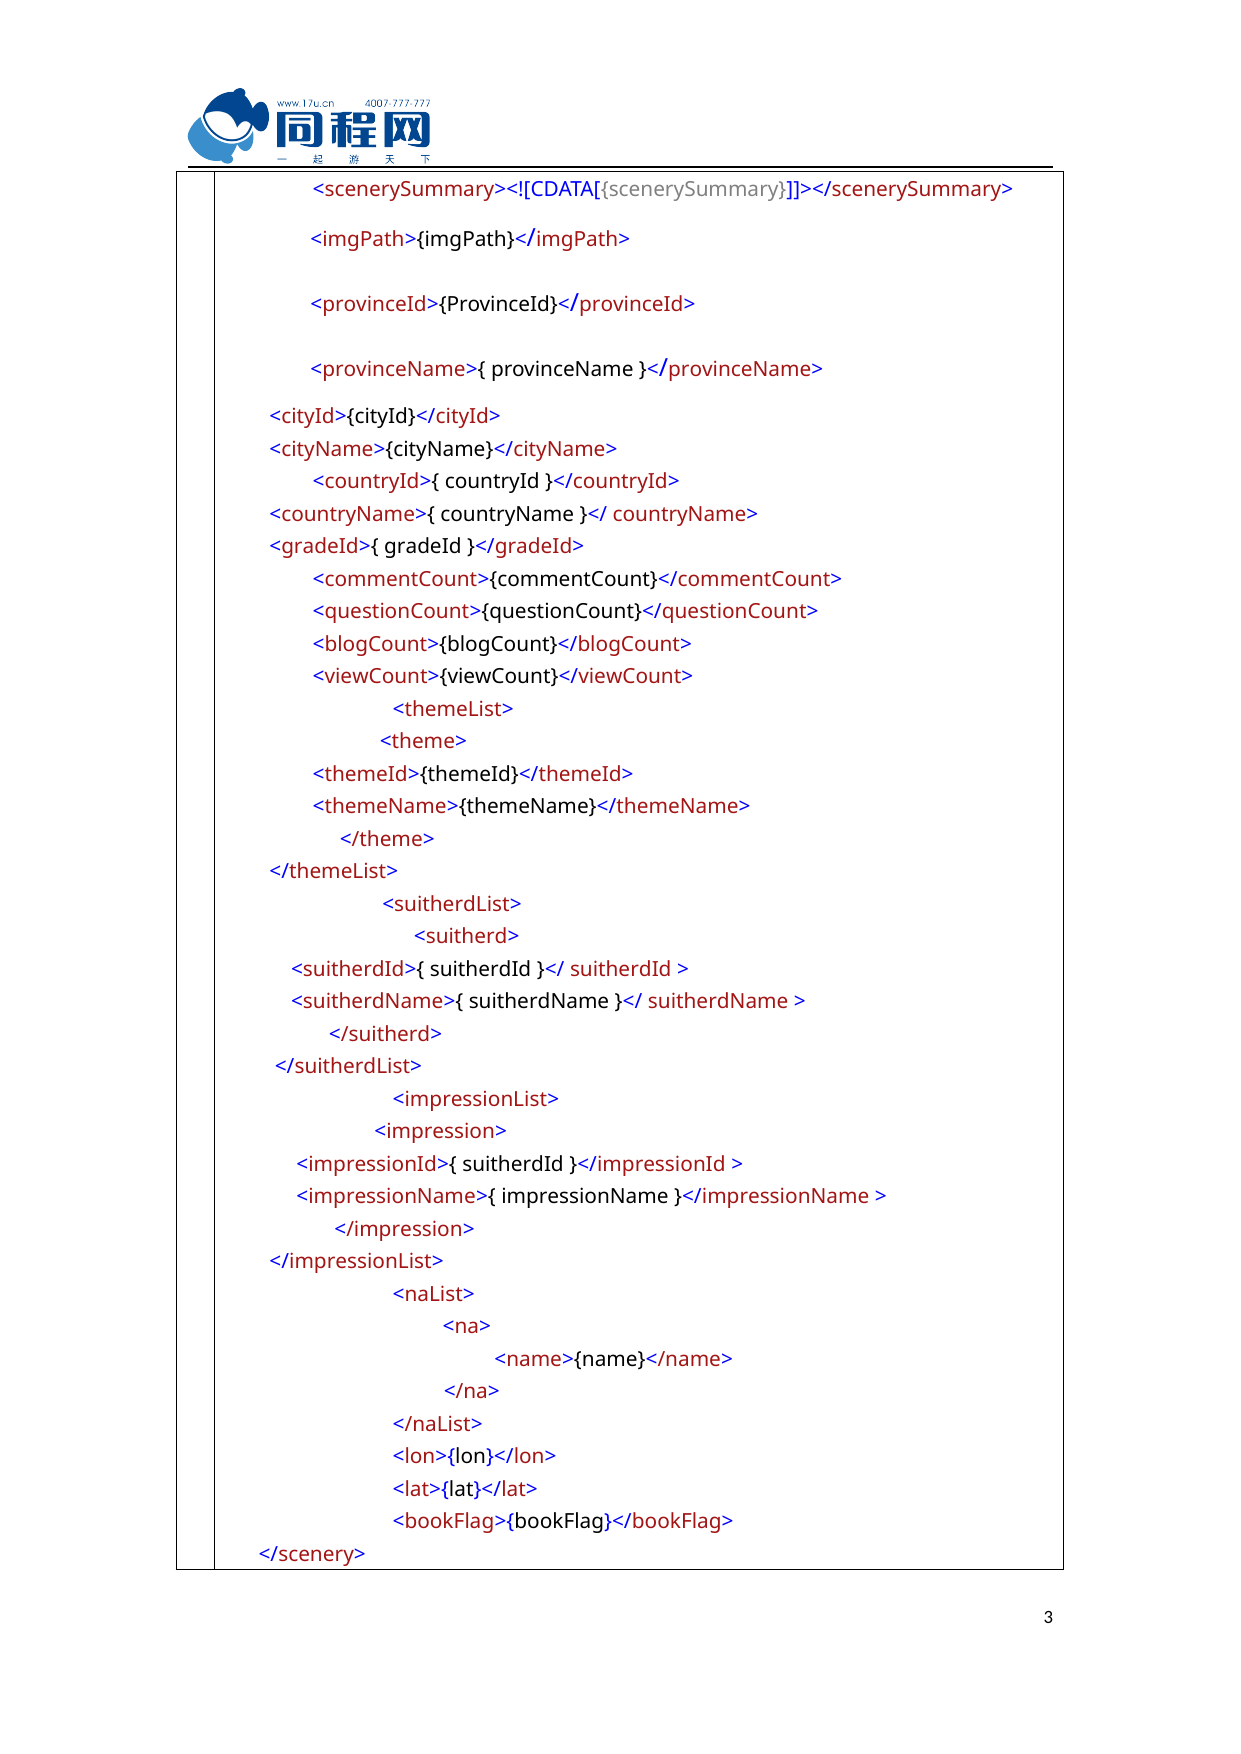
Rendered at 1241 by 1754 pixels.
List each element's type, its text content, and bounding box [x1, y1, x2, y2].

picture [187, 88, 430, 164]
table_cell 输出 [177, 172, 214, 1569]
